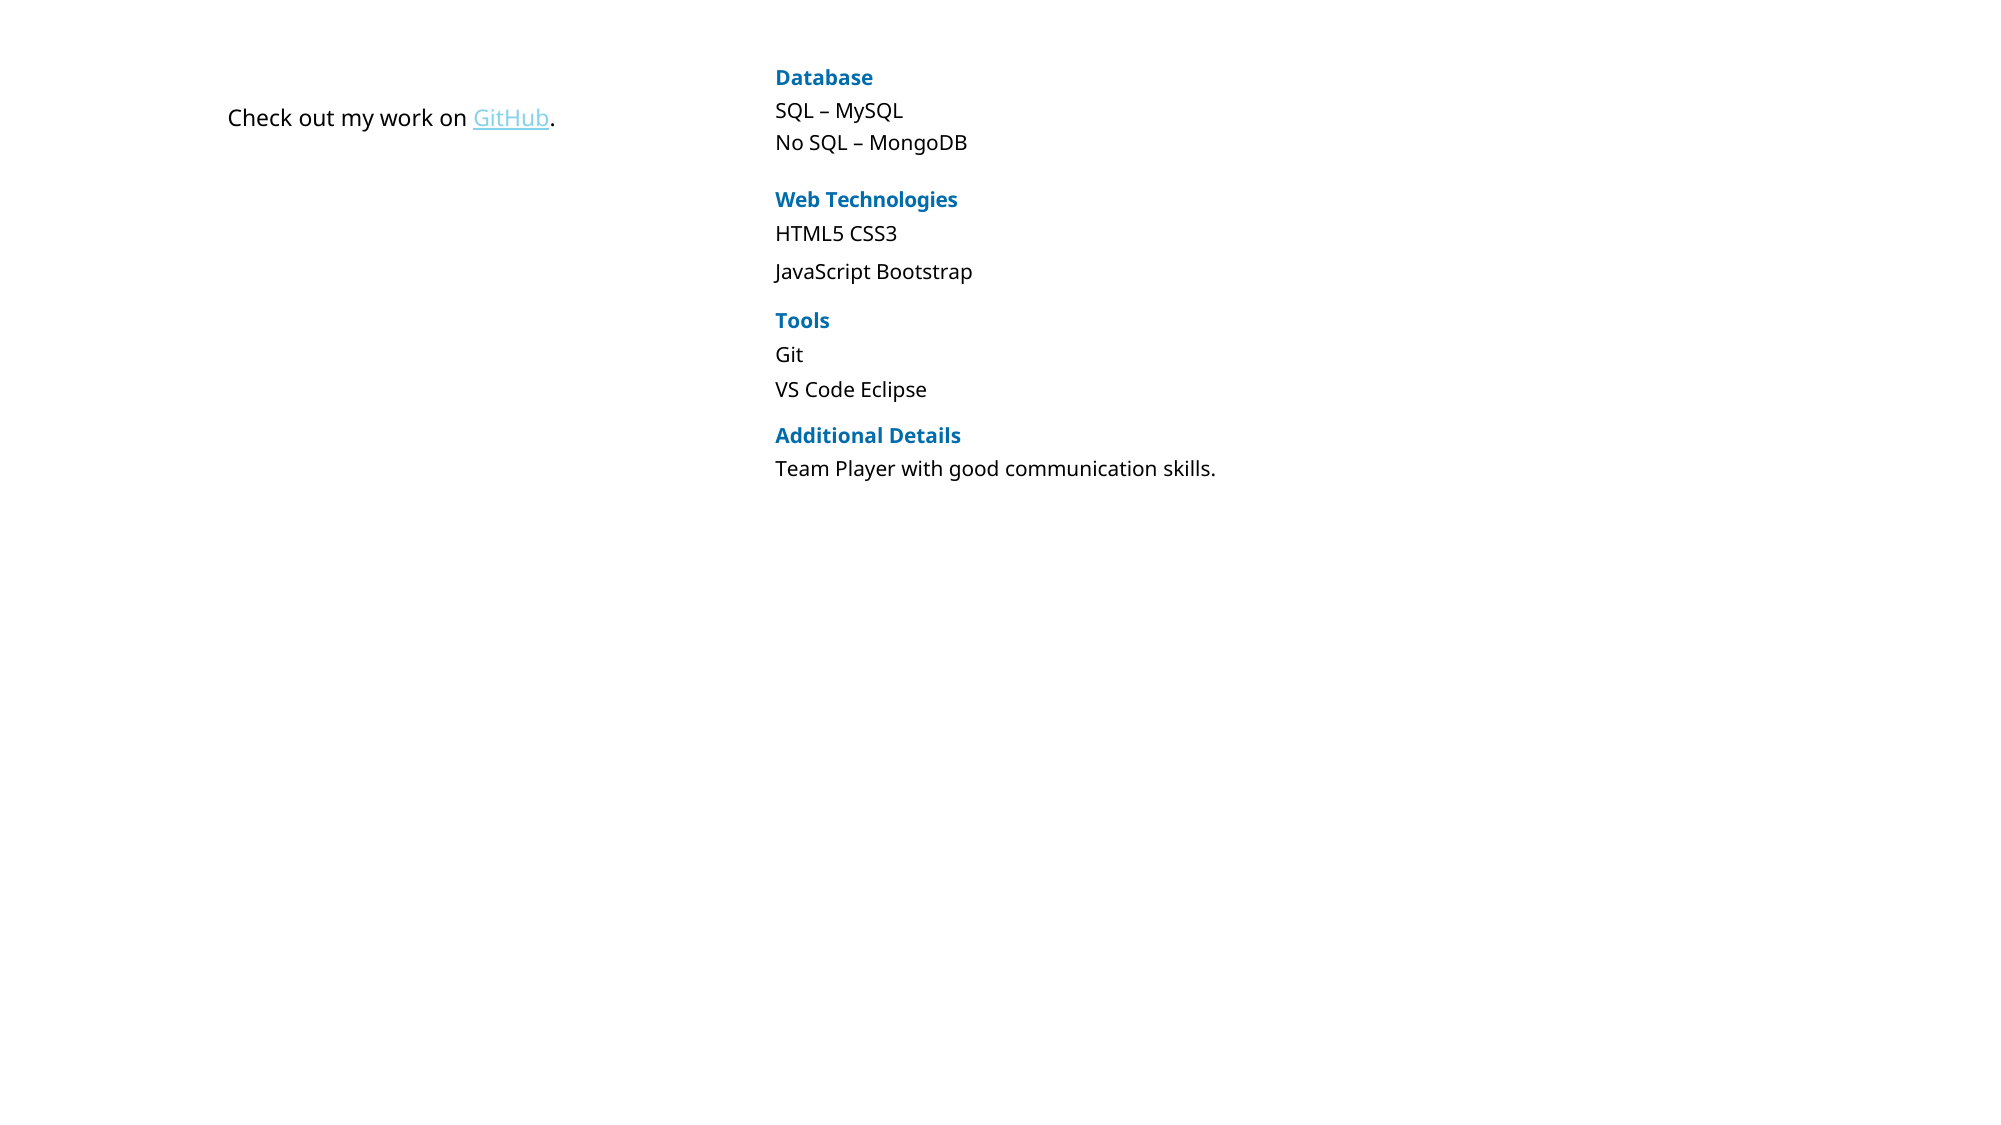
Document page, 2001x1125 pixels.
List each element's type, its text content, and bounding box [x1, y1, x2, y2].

text No SQL – MongoDB [775, 128, 1400, 156]
text VS Code Eclipse [775, 375, 1072, 403]
text JavaScript Bootstrap [775, 257, 1092, 285]
text Check out my work on GitHub. [227, 101, 701, 133]
text Web Technologies [775, 185, 1400, 214]
text Tools [775, 306, 1400, 334]
text HTML5 CSS3 [775, 219, 1055, 247]
text SQL – MySQL [775, 96, 1400, 124]
text Database [775, 63, 1400, 92]
text Additional Details [775, 421, 1400, 450]
text Git [775, 341, 1400, 369]
text Team Player with good communication skills. [775, 454, 1390, 482]
